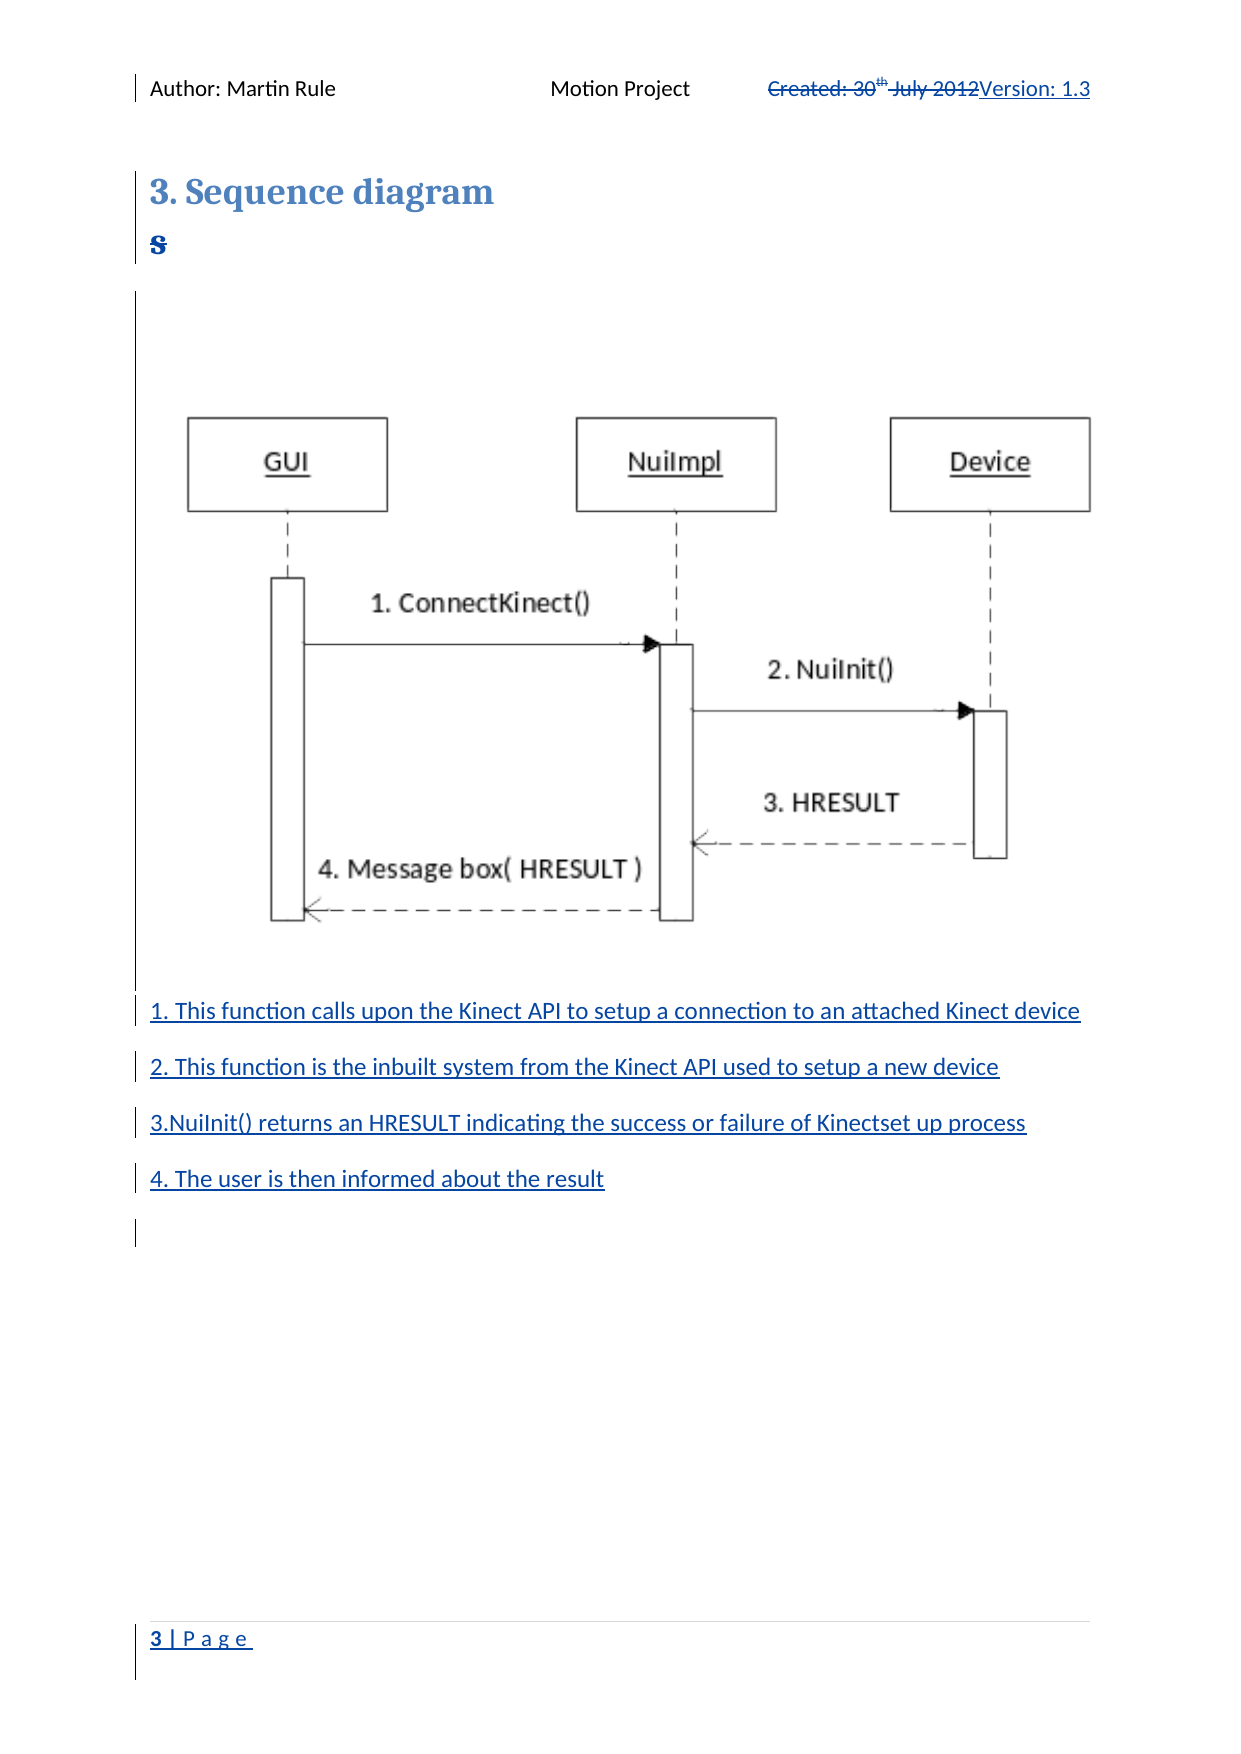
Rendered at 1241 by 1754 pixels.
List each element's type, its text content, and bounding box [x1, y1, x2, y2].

subtitle 3. Sequence diagram [150, 171, 1090, 263]
